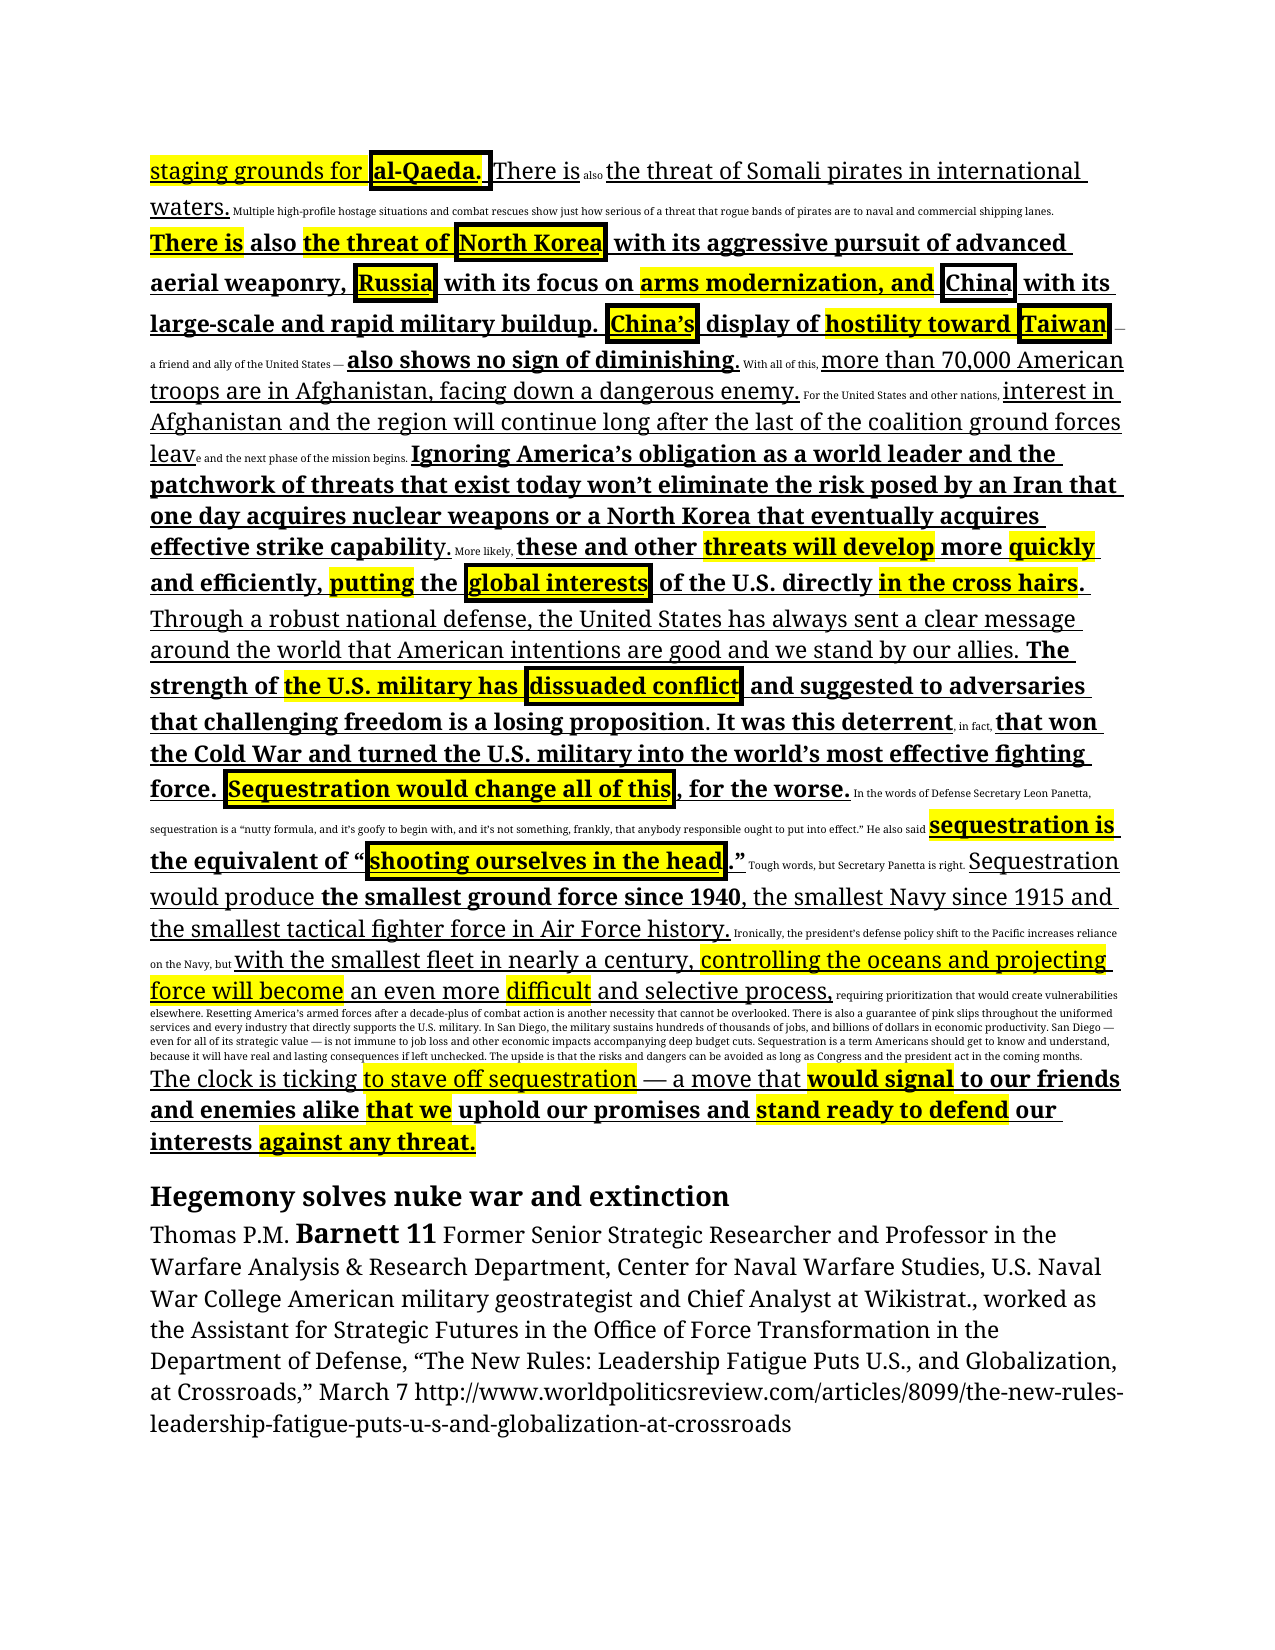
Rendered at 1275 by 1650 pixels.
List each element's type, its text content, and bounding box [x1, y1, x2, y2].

text Thomas P.M. Barnett 11 Former Senior Strategic Researcher and Professor in the Warfare Analysis & Research Department, Center for Naval Warfare Studies, U.S. Naval War College American military geostrategist and Chief Analyst at Wikistrat., worked as the Assistant for Strategic Futures in the Office of Force Transformation in the Department of Defense, “The New Rules: Leadership Fatigue Puts U.S., and Globalization, at Crossroads,” March 7 http://www.worldpoliticsreview.com/articles/8099/the-new-rules-leadership-fatigue-puts-u-s-and-globalization-at-crossroads [150, 1214, 1125, 1439]
subtitle Hegemony solves nuke war and extinction [150, 1177, 1125, 1214]
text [150, 150, 1125, 1157]
